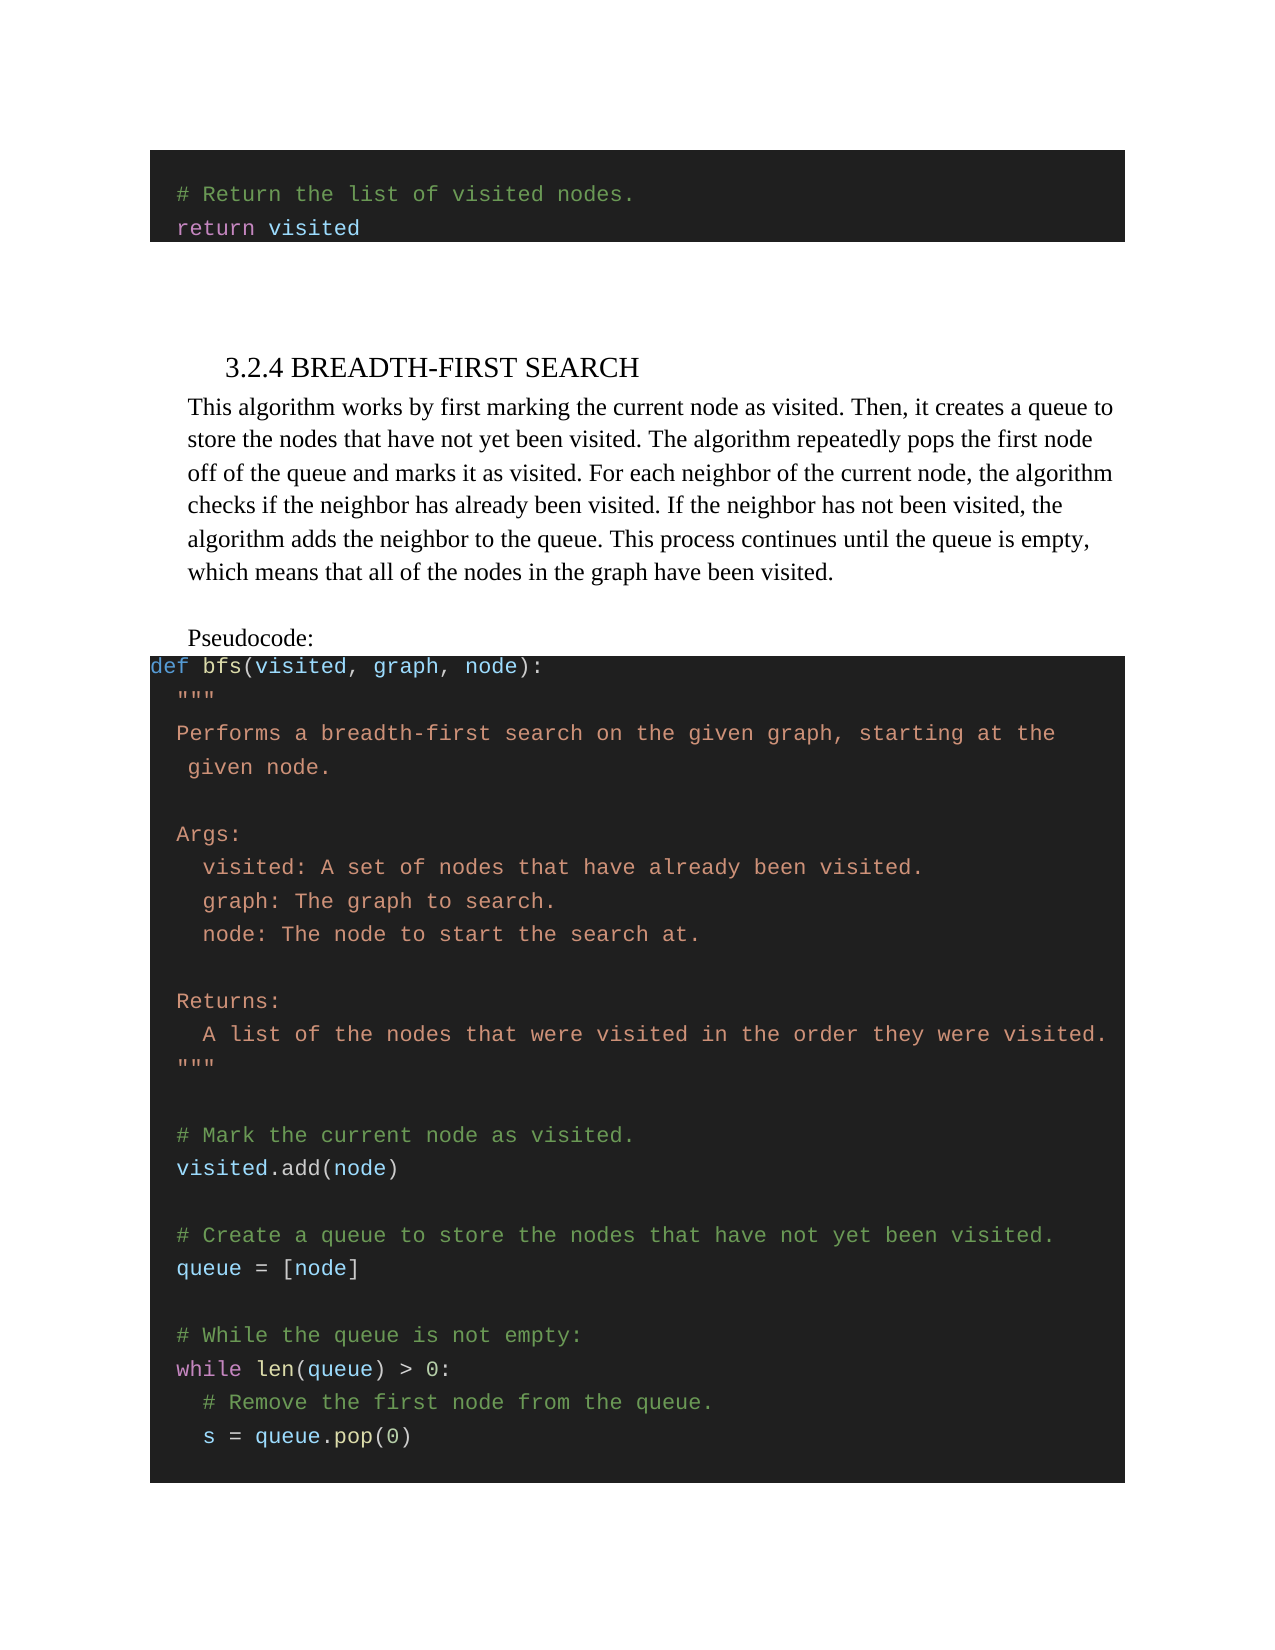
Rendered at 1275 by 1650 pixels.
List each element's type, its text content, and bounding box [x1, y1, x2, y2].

text """ [150, 1057, 1125, 1082]
text # Create a queue to store the nodes that have not yet been visited. [150, 1224, 1125, 1249]
text graph: The graph to search. [150, 890, 1125, 914]
text This algorithm works by first marking the current node as visited. Then, it creates a queue to store the nodes that have not yet been visited. The algorithm repeatedly pops the first node off of the queue and marks it as visited. For each neighbor of the current node, the algorithm checks if the neighbor has already been visited. If the neighbor has not been visited, the algorithm adds the neighbor to the queue. This process continues until the queue is empty, which means that all of the nodes in the graph have been visited. [187, 392, 1125, 585]
text # Remove the first node from the queue. [150, 1391, 1125, 1416]
text # Mark the current node as visited. [150, 1124, 1125, 1149]
text Performs a breadth-first search on the given graph, starting at the given node. [150, 723, 1125, 781]
subtitle 3.2.4 BREADTH-FIRST SEARCH [150, 350, 1125, 383]
text A list of the nodes that were visited in the order they were visited. [150, 1023, 1125, 1048]
text """ [150, 689, 1125, 714]
text def bfs(visited, graph, node): [150, 656, 1125, 681]
text Returns: [150, 990, 1125, 1015]
text s = queue.pop(0) [150, 1425, 1125, 1449]
text while len(queue) > 0: [150, 1358, 1125, 1383]
text visited.add(node) [150, 1157, 1125, 1182]
text visited: A set of nodes that have already been visited. [150, 856, 1125, 881]
text node: The node to start the search at. [150, 923, 1125, 948]
text queue = [node] [150, 1258, 1125, 1282]
text return visited [150, 217, 1125, 242]
text Args: [150, 823, 1125, 848]
text # Return the list of visited nodes. [150, 183, 1125, 208]
text # While the queue is not empty: [150, 1324, 1125, 1349]
text Pseudocode: [187, 623, 1125, 651]
